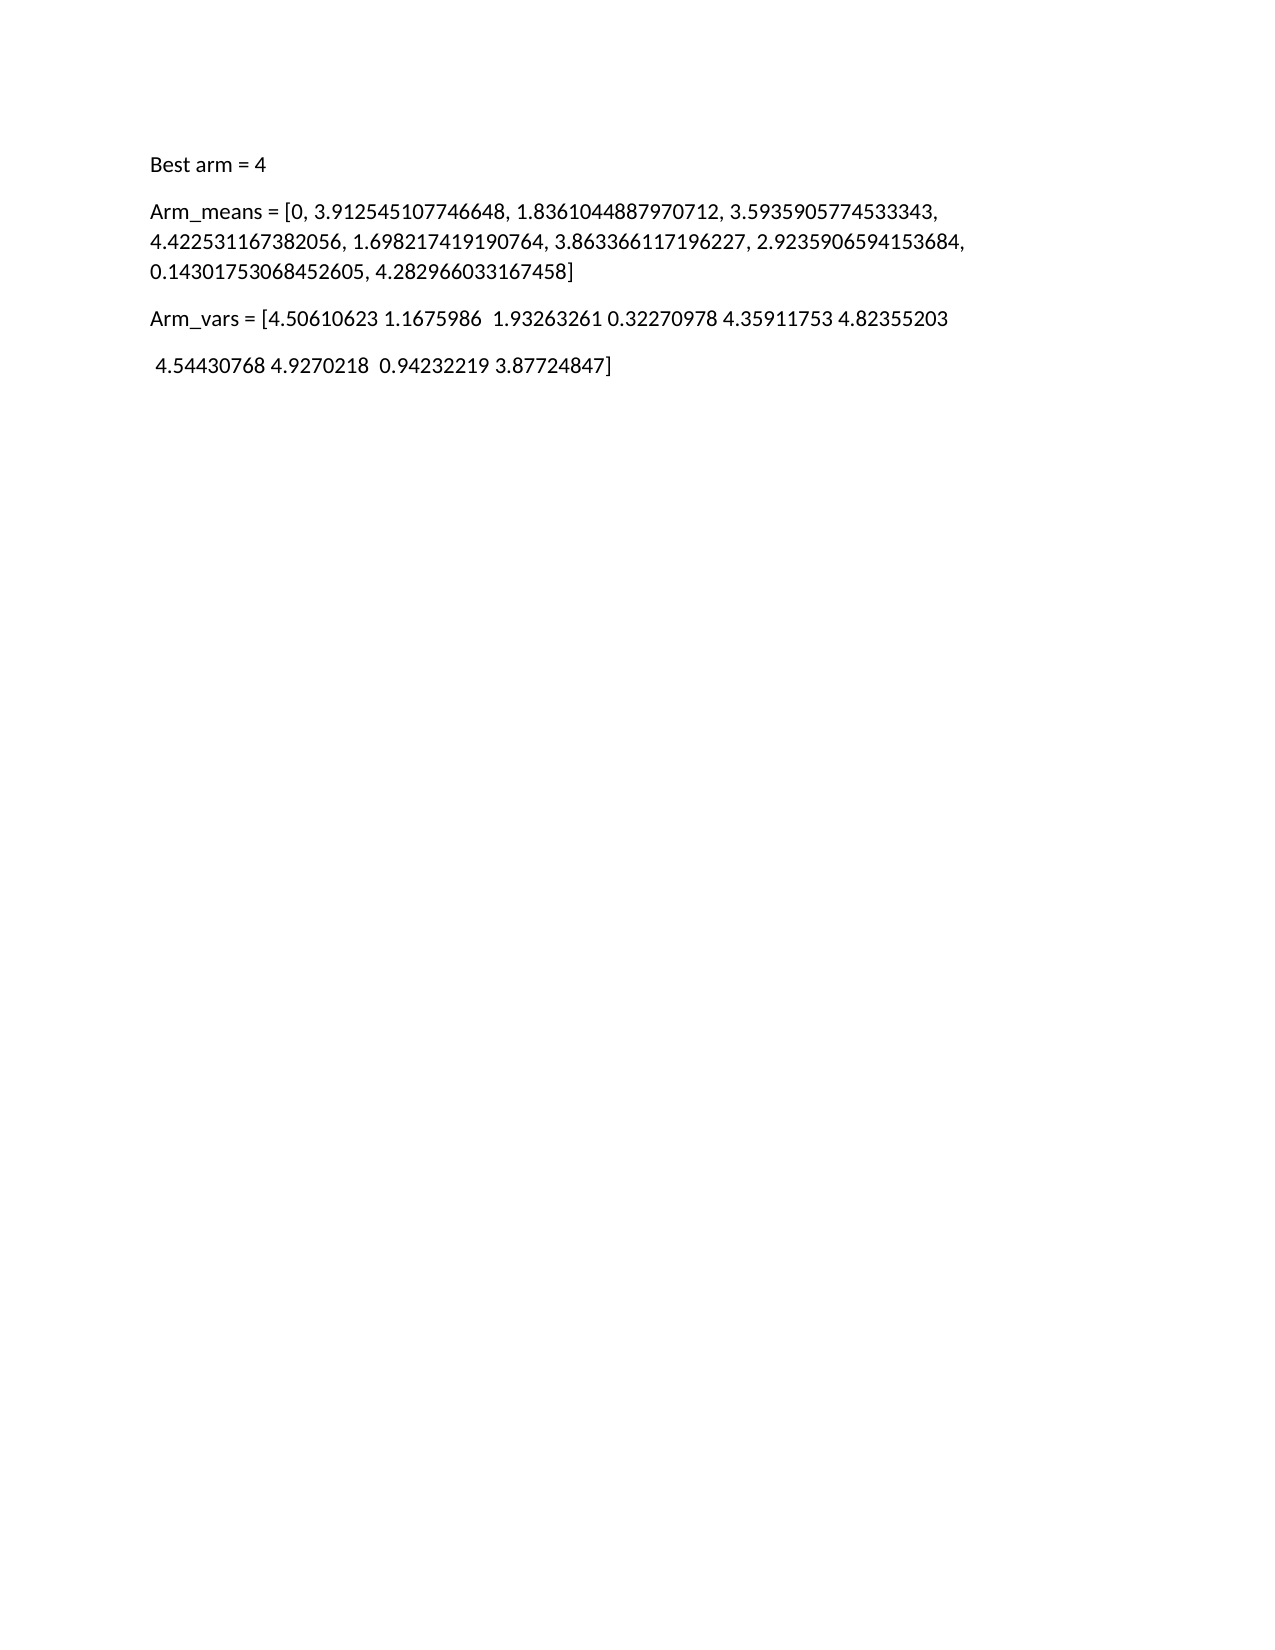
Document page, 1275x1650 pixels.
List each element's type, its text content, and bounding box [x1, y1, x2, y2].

text Arm_vars = [4.50610623 1.1675986 1.93263261 0.32270978 4.35911753 4.82355203 [150, 304, 1125, 332]
text Best arm = 4 [150, 150, 1125, 178]
text Arm_means = [0, 3.912545107746648, 1.8361044887970712, 3.5935905774533343, 4.422531167382056, 1.698217419190764, 3.863366117196227, 2.9235906594153684, 0.14301753068452605, 4.282966033167458] [150, 197, 1125, 285]
text 4.54430768 4.9270218 0.94232219 3.87724847] [150, 351, 1125, 379]
